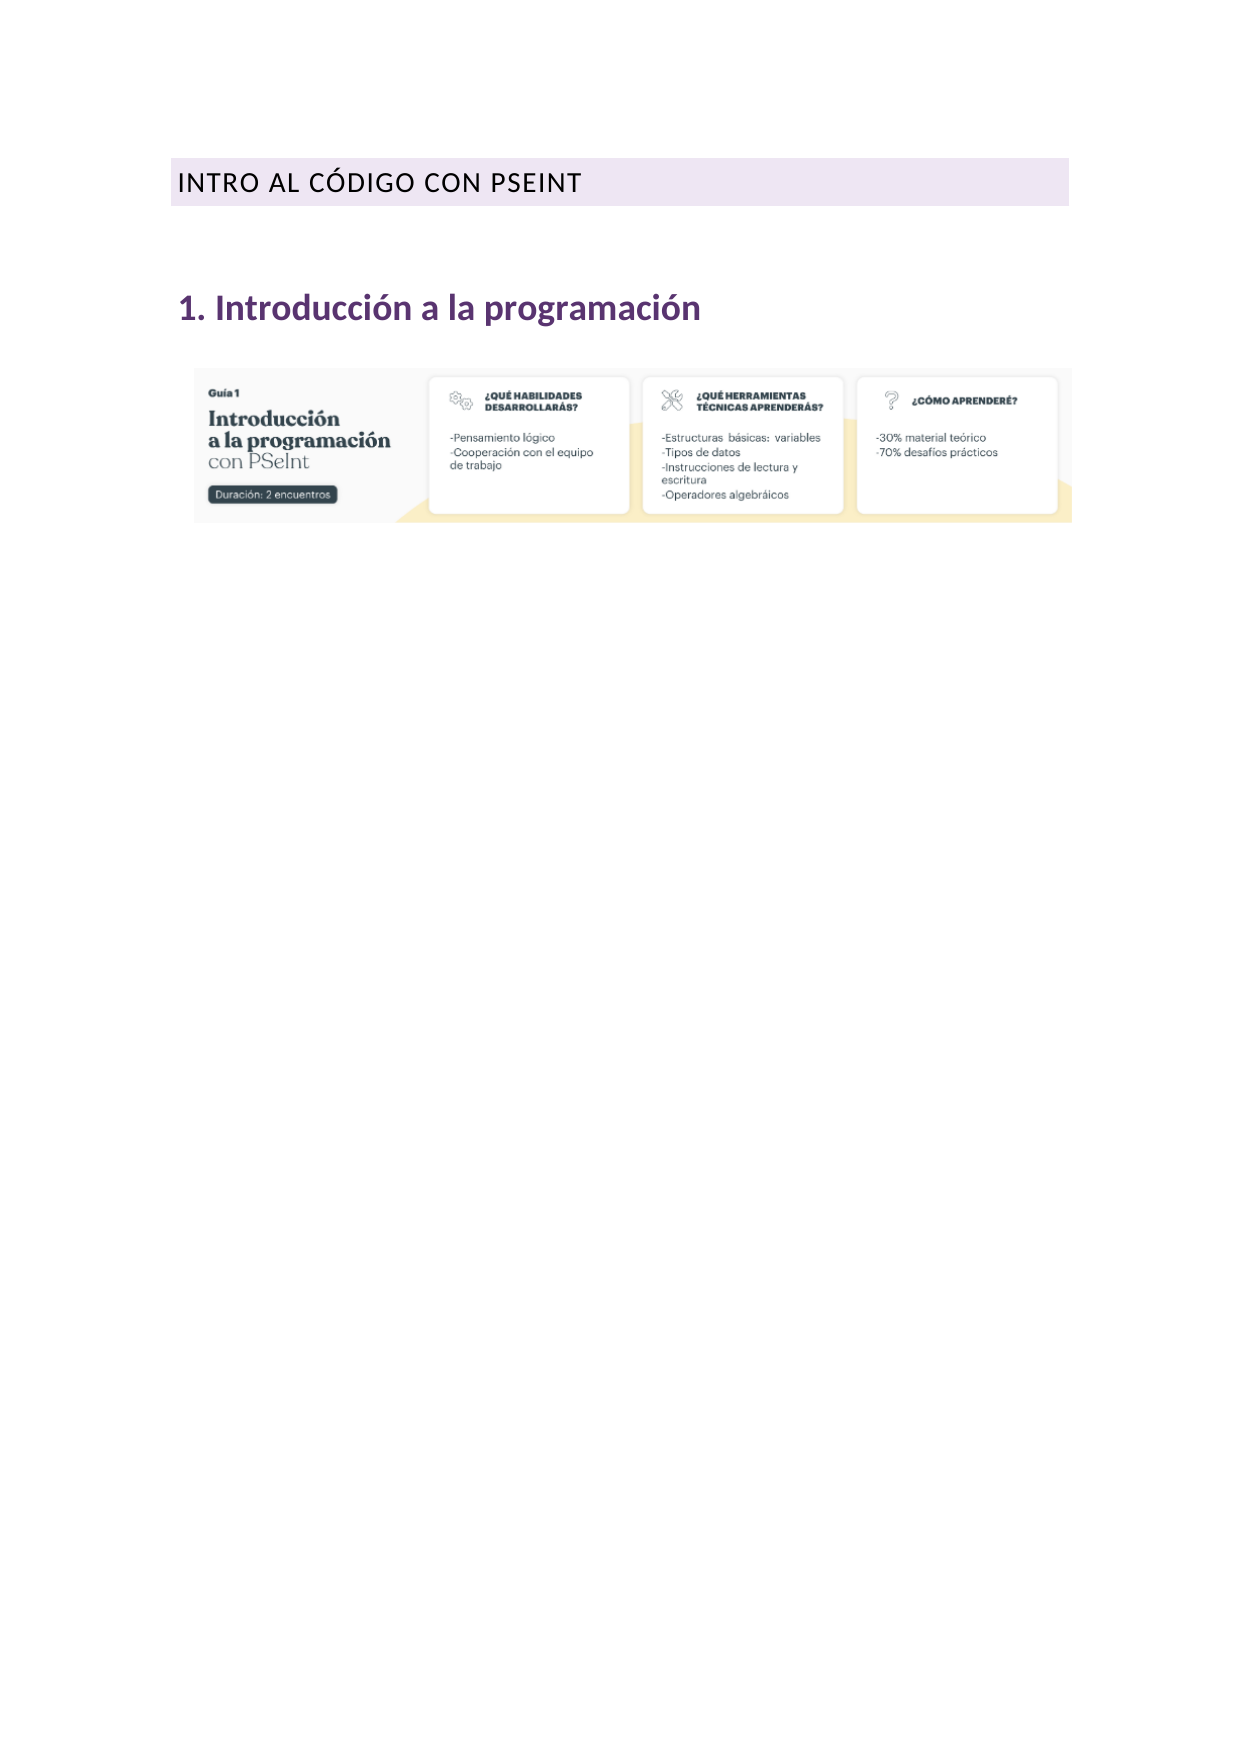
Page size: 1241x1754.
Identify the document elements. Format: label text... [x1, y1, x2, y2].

picture [177, 357, 1082, 530]
subtitle Intro al código con PSeInt [177, 164, 1063, 200]
subtitle Introducción a la programación [177, 284, 1063, 329]
